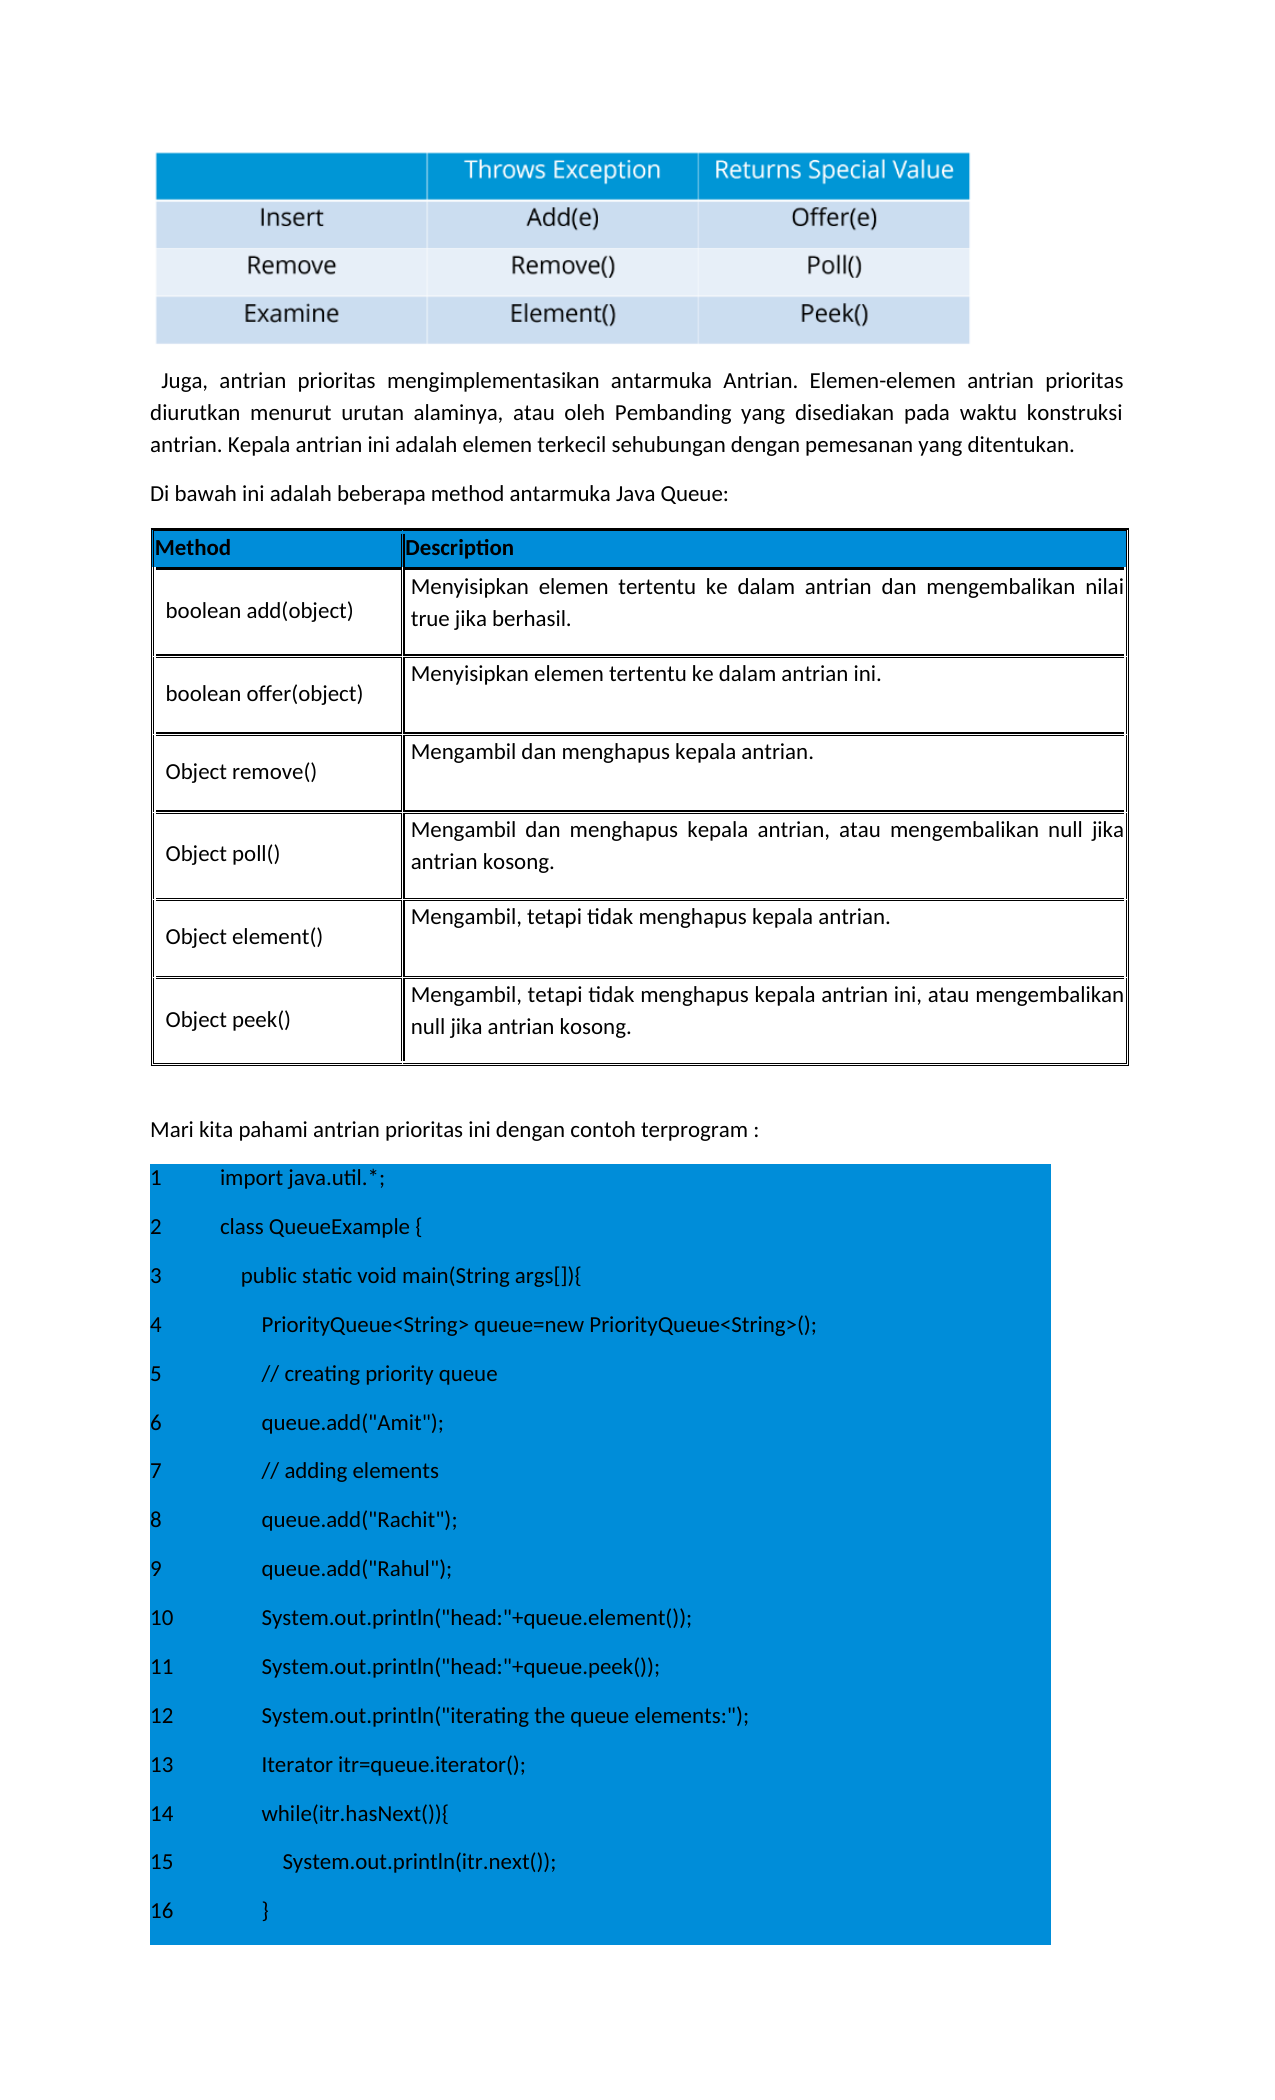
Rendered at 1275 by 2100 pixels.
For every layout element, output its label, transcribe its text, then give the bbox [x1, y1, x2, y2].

table_header Description [403, 531, 1126, 567]
table_cell Object element() [154, 897, 401, 976]
table_cell Mengambil dan menghapus kepala antrian, atau mengembalikan null jika antrian kosong. [405, 810, 1126, 897]
text Juga, antrian prioritas mengimplementasikan antarmuka Antrian. Elemen-elemen antrian prioritas diurutkan menurut urutan alaminya, atau oleh Pembanding yang disediakan pada waktu konstruksi antrian. Kepala antrian ini adalah elemen terkecil sehubungan dengan pemesanan yang ditentukan. [150, 366, 1125, 458]
table_header Method [154, 530, 403, 567]
table_cell Object poll() [154, 810, 401, 897]
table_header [150, 1164, 220, 1945]
text Mari kita pahami antrian prioritas ini dengan contoh terprogram : [150, 1115, 1125, 1143]
text Di bawah ini adalah beberapa method antarmuka Java Queue: [150, 479, 1125, 507]
table_cell Object remove() [154, 732, 401, 810]
table_cell boolean offer(object) [154, 654, 401, 732]
table_cell Object peek() [152, 976, 403, 1063]
picture [150, 150, 977, 345]
table_cell Mengambil dan menghapus kepala antrian. [405, 732, 1126, 810]
table_cell boolean add(object) [154, 567, 401, 654]
table_cell Mengambil, tetapi tidak menghapus kepala antrian. [405, 897, 1126, 976]
table_cell Menyisipkan elemen tertentu ke dalam antrian dan mengembalikan nilai true jika berhasil. [405, 567, 1126, 654]
table_cell Mengambil, tetapi tidak menghapus kepala antrian ini, atau mengembalikan null jika antrian kosong. [403, 976, 1127, 1063]
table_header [220, 1164, 1051, 1945]
table_cell Menyisipkan elemen tertentu ke dalam antrian ini. [405, 654, 1126, 732]
